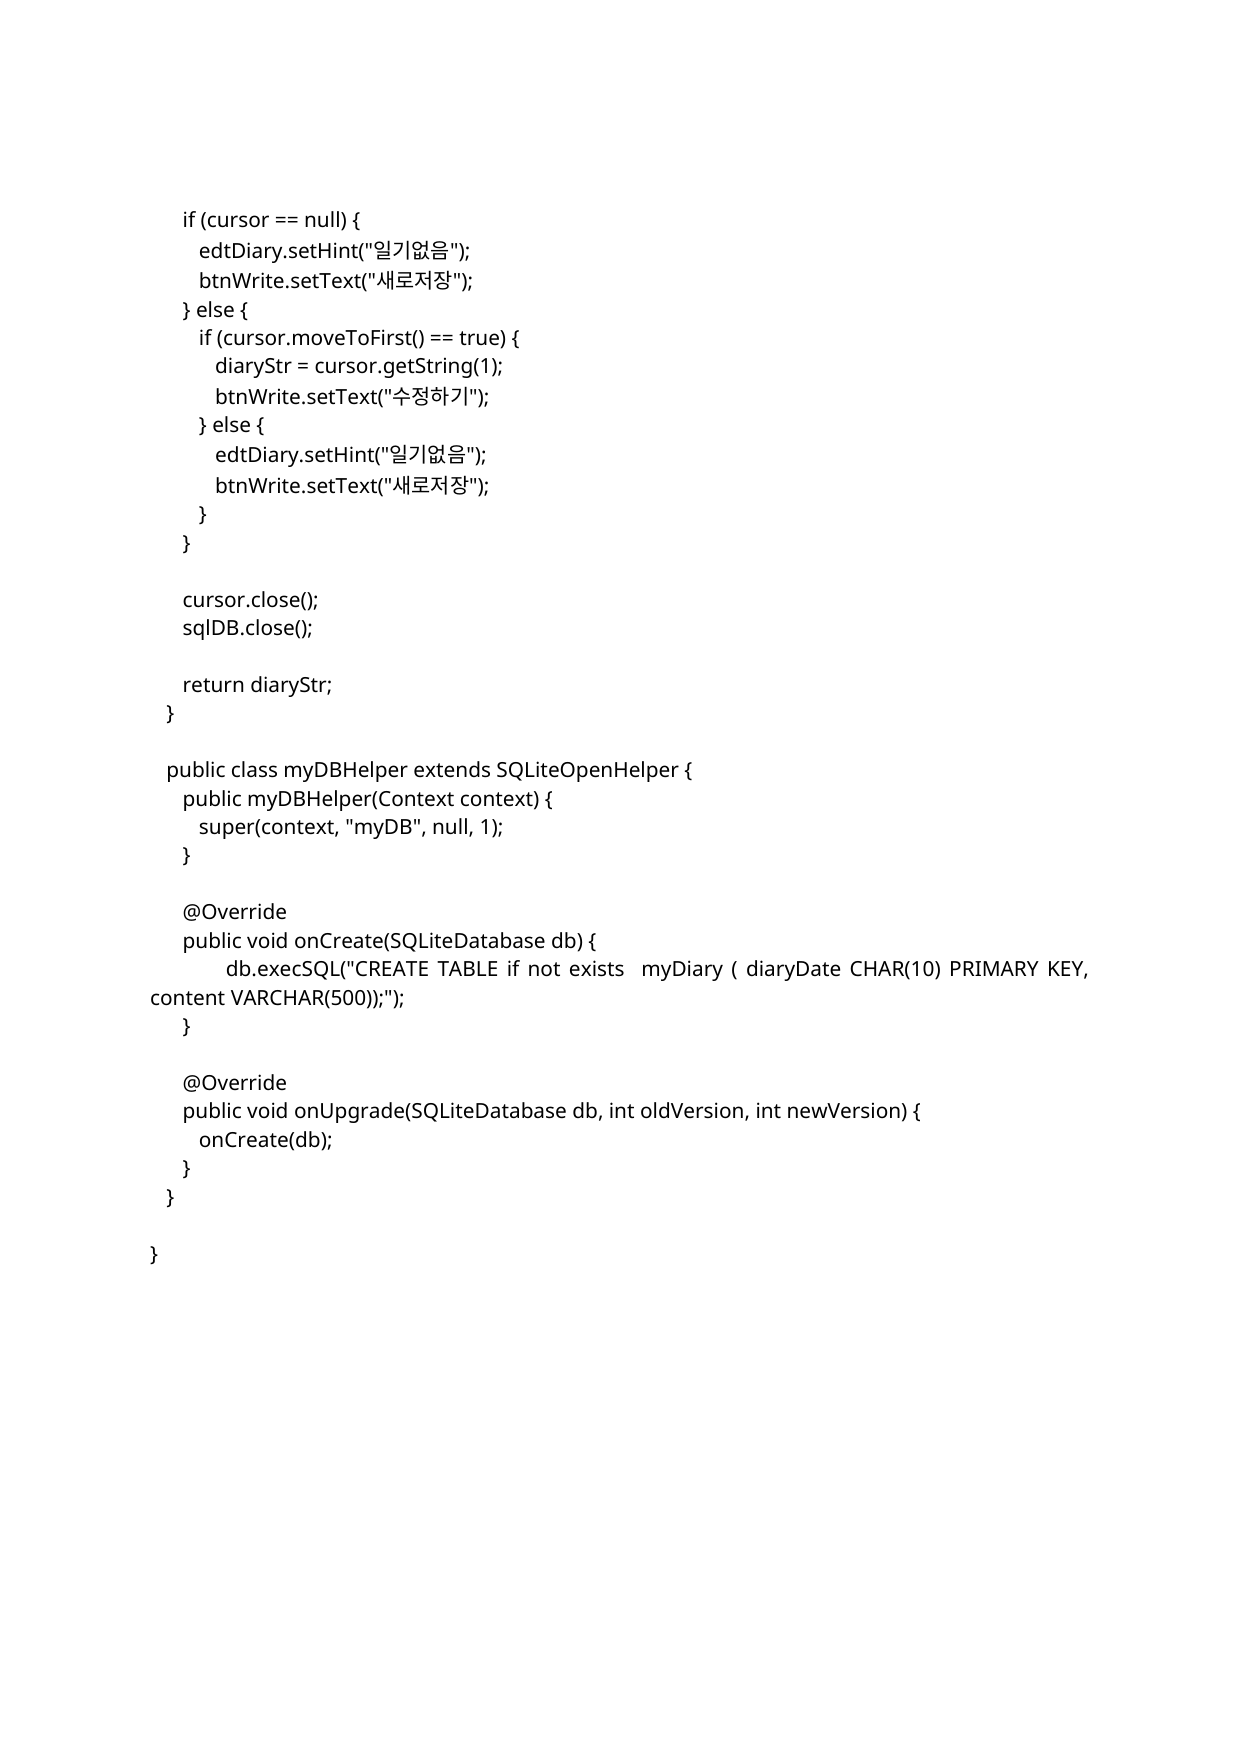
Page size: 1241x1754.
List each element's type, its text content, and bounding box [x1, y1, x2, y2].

text @Override [150, 897, 1090, 926]
text } else { [150, 295, 1090, 323]
text public class myDBHelper extends SQLiteOpenHelper { [150, 755, 1090, 784]
text edtDiary.setHint("일기없음"); [150, 439, 1090, 469]
text btnWrite.setText("수정하기"); [150, 380, 1090, 410]
text } [150, 1153, 1090, 1182]
text if (cursor == null) { [150, 206, 1090, 234]
text public void onUpgrade(SQLiteDatabase db, int oldVersion, int newVersion) { [150, 1097, 1090, 1125]
text diaryStr = cursor.getString(1); [150, 352, 1090, 380]
text public myDBHelper(Context context) { [150, 784, 1090, 812]
text cursor.close(); [150, 585, 1090, 613]
text } else { [150, 410, 1090, 439]
text public void onCreate(SQLiteDatabase db) { [150, 926, 1090, 954]
text if (cursor.moveToFirst() == true) { [150, 323, 1090, 352]
text btnWrite.setText("새로저장"); [150, 469, 1090, 499]
text } [150, 1182, 1090, 1210]
text db.execSQL("CREATE TABLE if not exists myDiary ( diaryDate CHAR(10) PRIMARY KEY, content VARCHAR(500));"); [150, 954, 1090, 1011]
text btnWrite.setText("새로저장"); [150, 264, 1090, 295]
text onCreate(db); [150, 1125, 1090, 1153]
text super(context, "myDB", null, 1); [150, 812, 1090, 841]
text return diaryStr; [150, 670, 1090, 698]
text } [150, 499, 1090, 528]
text } [150, 1239, 1090, 1267]
text } [150, 1011, 1090, 1040]
text } [150, 841, 1090, 869]
text sqlDB.close(); [150, 613, 1090, 642]
text } [150, 528, 1090, 556]
text } [150, 698, 1090, 727]
text @Override [150, 1068, 1090, 1097]
text edtDiary.setHint("일기없음"); [150, 234, 1090, 264]
